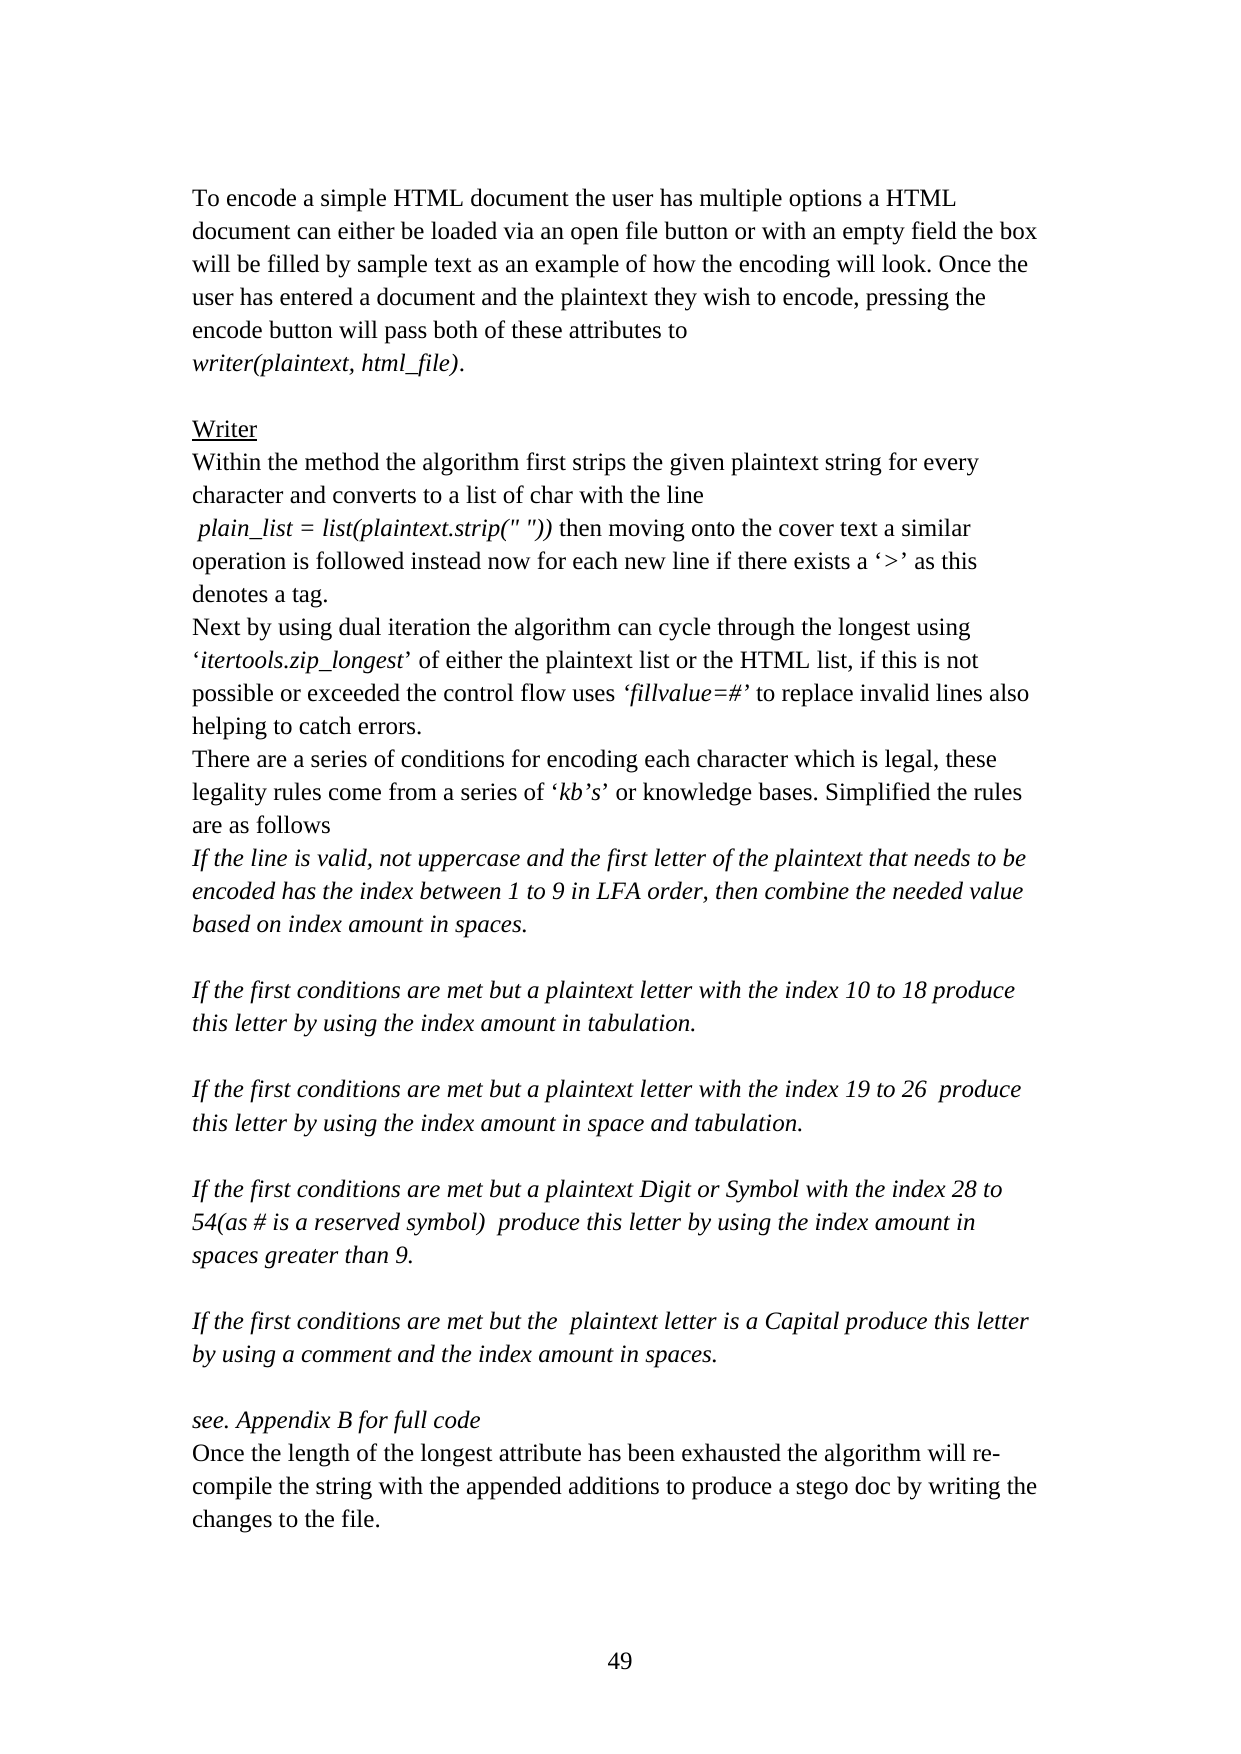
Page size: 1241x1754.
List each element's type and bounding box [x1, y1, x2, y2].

text [192, 150, 1048, 1599]
